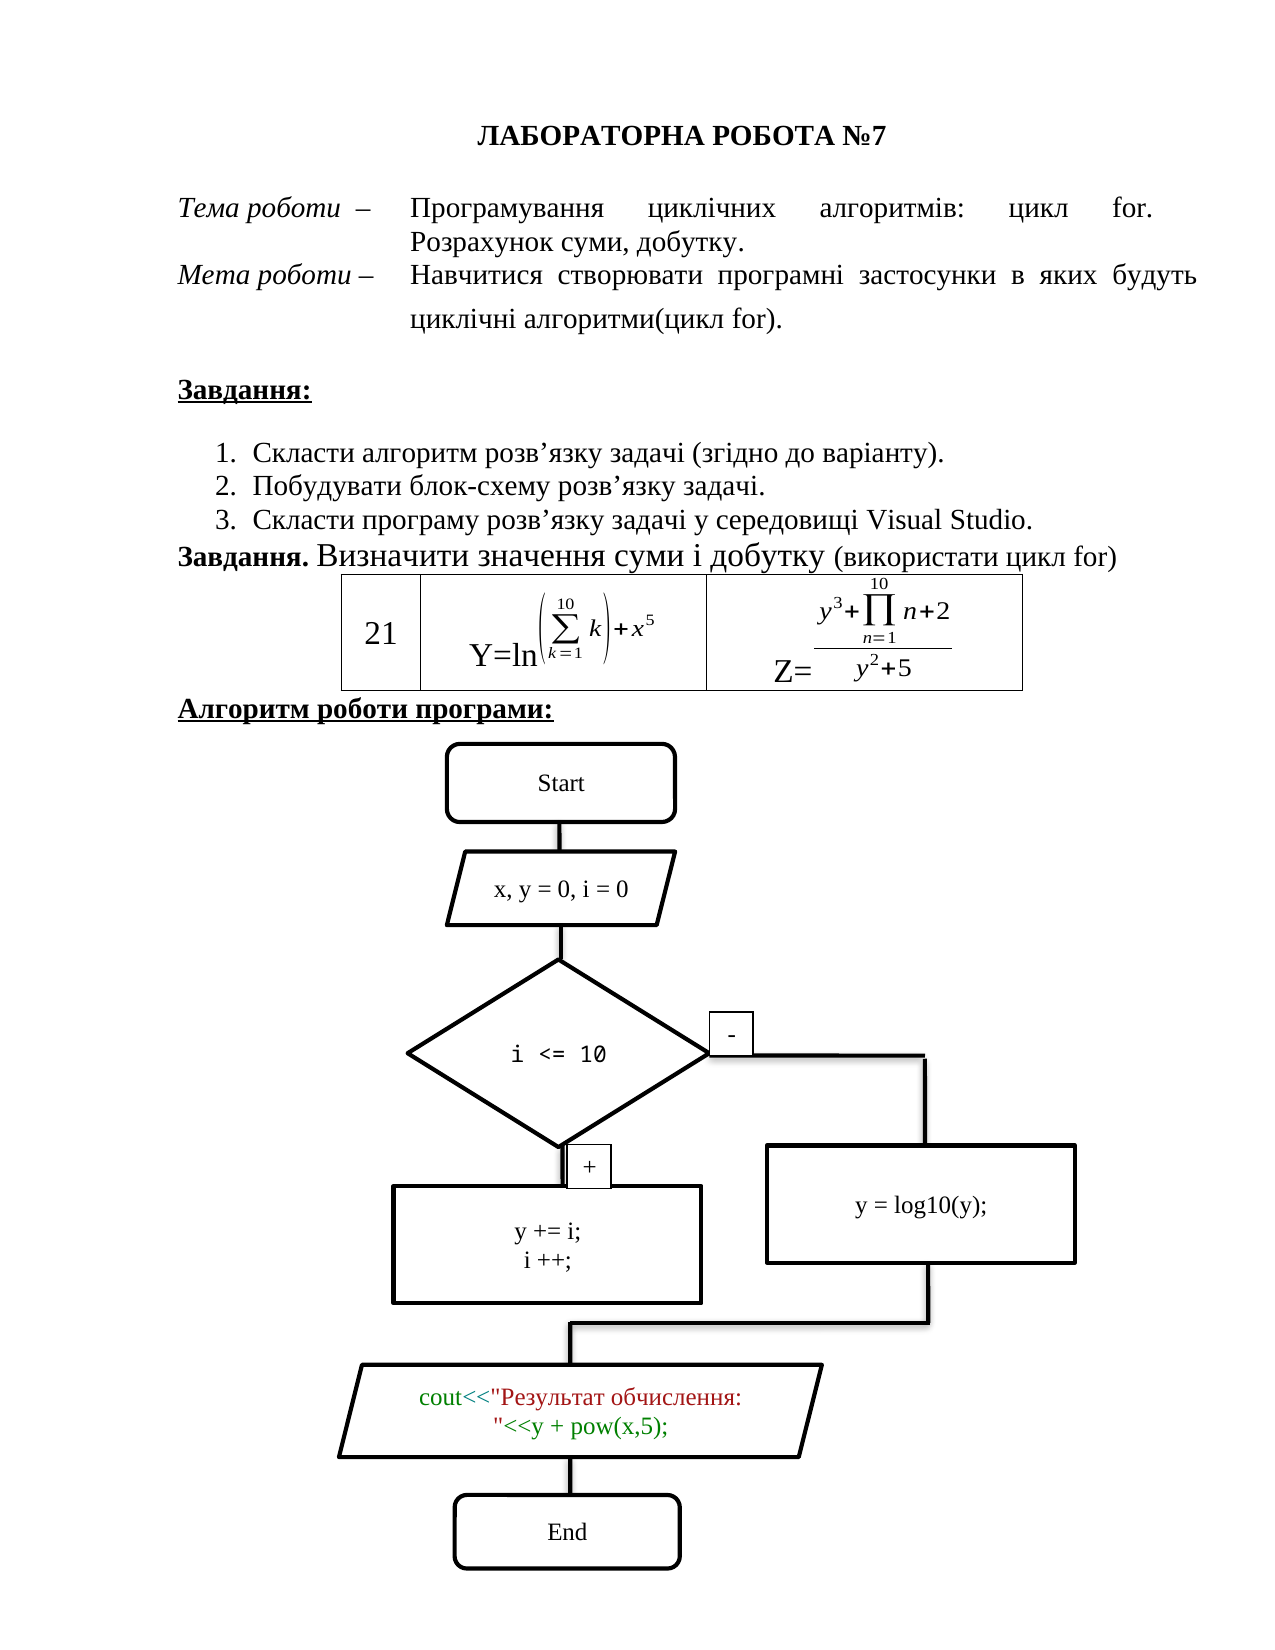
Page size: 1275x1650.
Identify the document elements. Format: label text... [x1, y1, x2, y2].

table_header 21 [342, 575, 420, 690]
table_header Тема роботи – [166, 190, 399, 257]
text Завдання: [177, 372, 1186, 406]
text Завдання. Визначити значення суми і добутку (використати цикл for) [177, 536, 1186, 574]
table_header Програмування циклічних алгоритмів: цикл for. Розрахунок суми, добутку. [399, 190, 1209, 257]
table_header Z= [707, 575, 1022, 690]
list Скласти програму розв’язку задачі у середовищі Visual Studio. [215, 502, 1186, 536]
text Алгоритм роботи програми: [177, 691, 1186, 724]
table_cell Навчитися створювати програмні застосунки в яких будуть циклічні алгоритми(цикл for). [399, 258, 1209, 343]
table_header Y=ln [421, 575, 706, 690]
list Побудувати блок-схему розв’язку задачі. [215, 468, 1186, 502]
text Лабораторна робота №7 [177, 118, 1186, 152]
list Скласти алгоритм розв’язку задачі (згідно до варіанту). [215, 435, 1186, 468]
table_cell Мета роботи – [166, 258, 399, 343]
